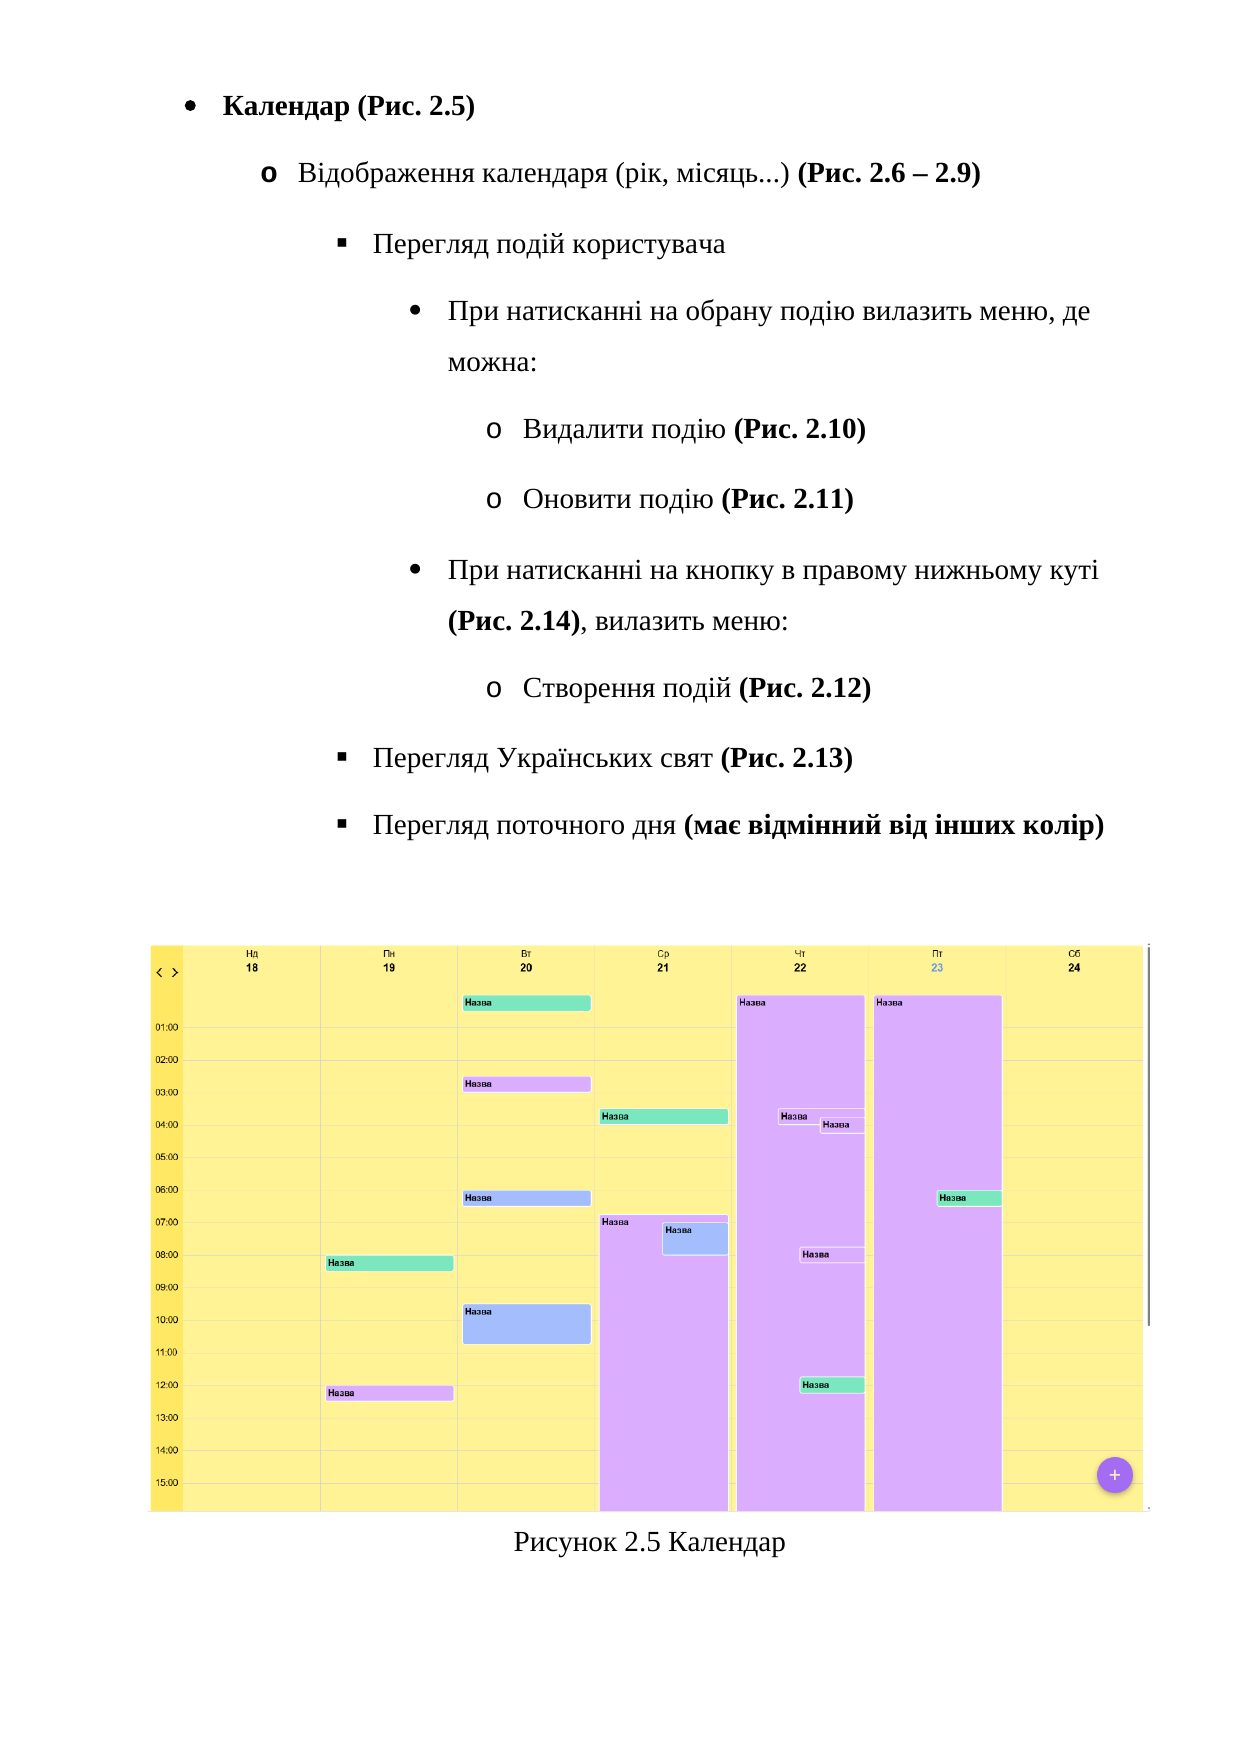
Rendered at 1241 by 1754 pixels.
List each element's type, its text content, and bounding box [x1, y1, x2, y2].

list Видалити подію (Рис. 2.10) [485, 411, 1152, 447]
list Створення подій (Рис. 2.12) [485, 670, 1152, 706]
list Перегляд подій користувача [335, 226, 1152, 260]
list Перегляд Українських свят (Рис. 2.13) [335, 740, 1152, 774]
text Рисунок 2.5 Календар [148, 1524, 1152, 1557]
list При натисканні на обрану подію вилазить меню, де можна: [410, 293, 1152, 377]
picture [148, 941, 1152, 1512]
list Відображення календаря (рік, місяць...) (Рис. 2.6 – 2.9) [260, 156, 1152, 192]
list Оновити подію (Рис. 2.11) [485, 482, 1152, 518]
list При натисканні на кнопку в правому нижньому куті (Рис. 2.14), вилазить меню: [410, 552, 1152, 636]
list Календар (Рис. 2.5) [185, 88, 1152, 122]
list Перегляд поточного дня (має відмінний від інших колір) [335, 807, 1152, 841]
